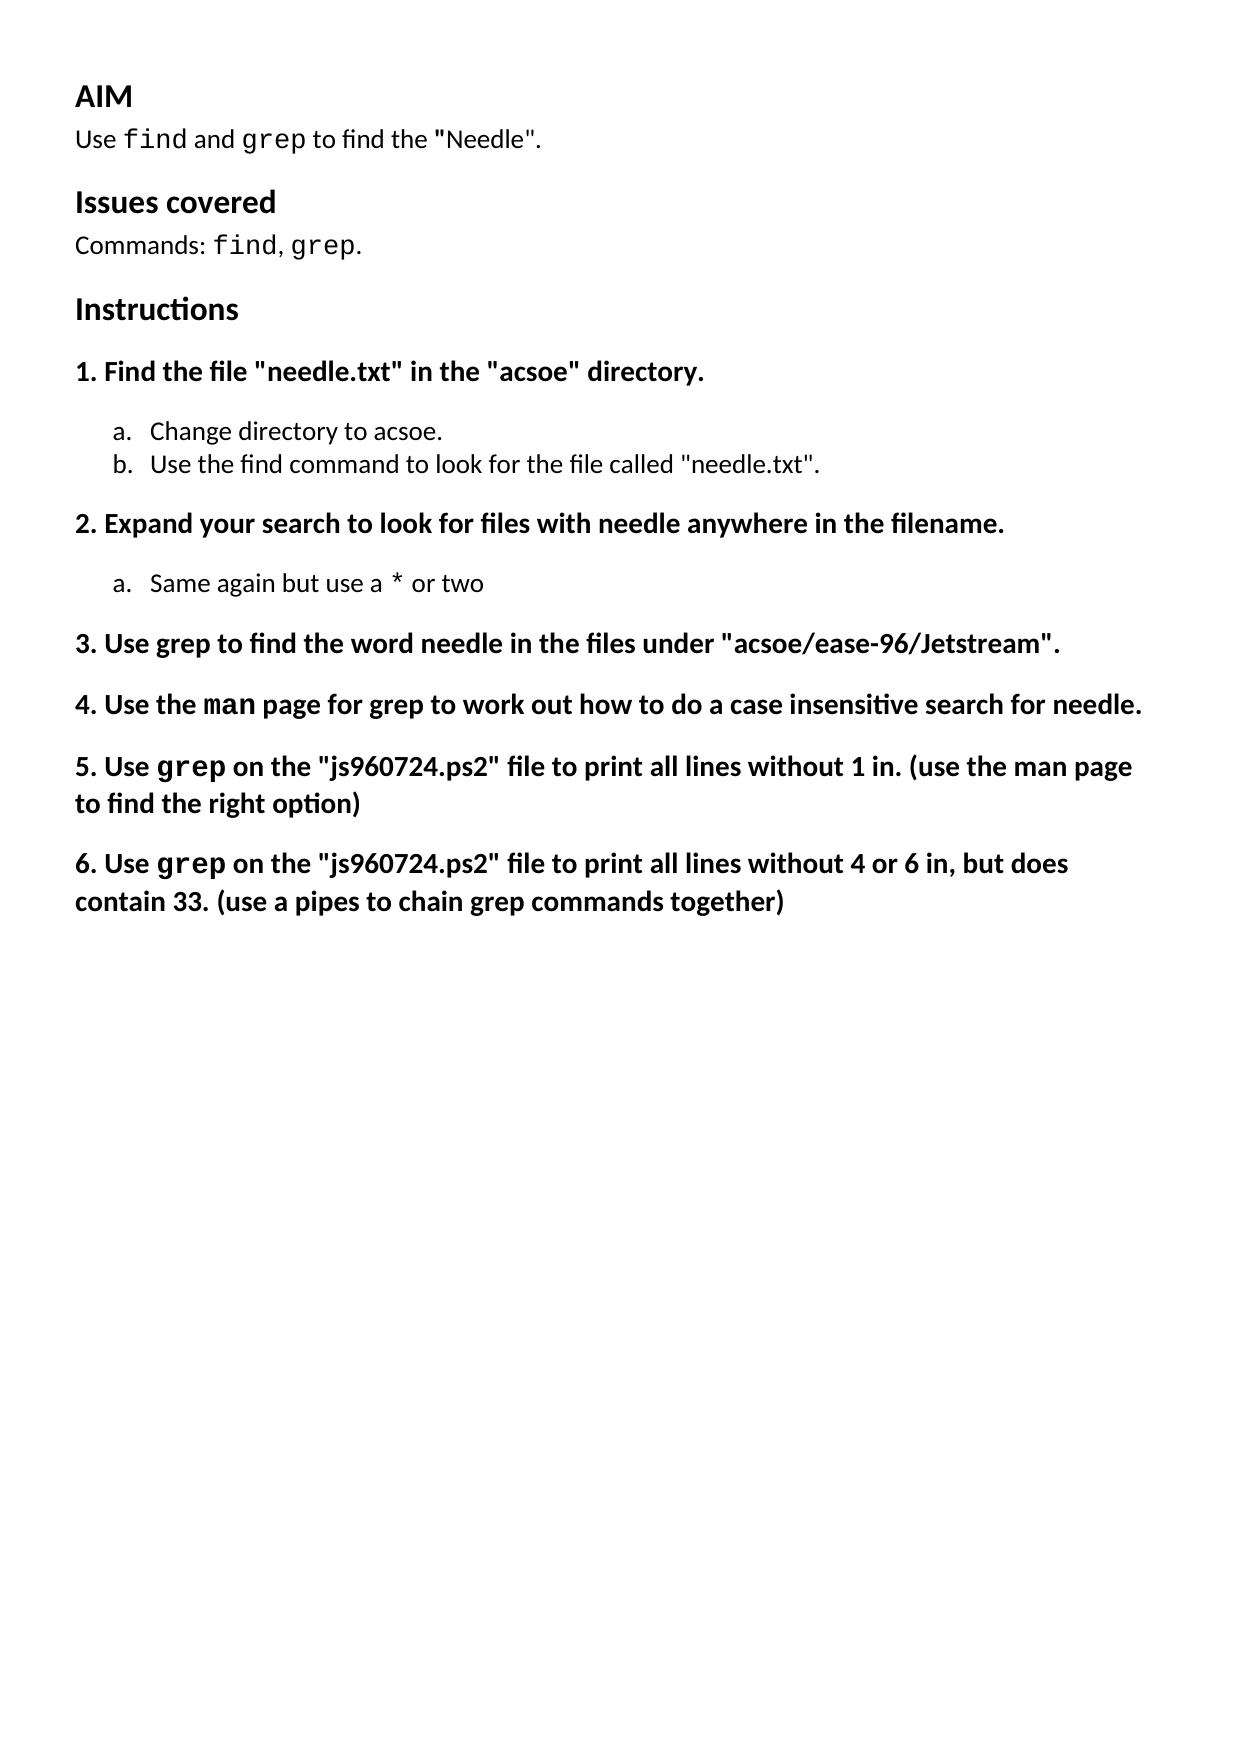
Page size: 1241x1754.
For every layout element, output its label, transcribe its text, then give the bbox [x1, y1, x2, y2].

subtitle AIM [75, 75, 1165, 116]
subtitle Issues covered [75, 181, 1165, 222]
subtitle 6. Use grep on the "js960724.ps2" file to print all lines without 4 or 6 in, but does contain 33. (use a pipes to chain grep commands together) [75, 846, 1165, 918]
subtitle 2. Expand your search to look for files with needle anywhere in the filename. [75, 505, 1165, 541]
list Change directory to acsoe. [112, 414, 1165, 447]
subtitle 4. Use the man page for grep to work out how to do a case insensitive search for needle. [75, 686, 1165, 723]
subtitle 5. Use grep on the "js960724.ps2" file to print all lines without 1 in. (use the man page to find the right option) [75, 748, 1165, 821]
text Use find and grep to find the "Needle". [75, 122, 1165, 156]
subtitle 1. Find the file "needle.txt" in the "acsoe" directory. [75, 353, 1165, 389]
subtitle Instructions [75, 288, 1165, 328]
subtitle 3. Use grep to find the word needle in the files under "acsoe/ease-96/Jetstream". [75, 625, 1165, 661]
list Same again but use a * or two [112, 566, 1165, 600]
text Commands: find, grep. [75, 228, 1165, 263]
list Use the find command to look for the file called "needle.txt". [112, 447, 1165, 480]
